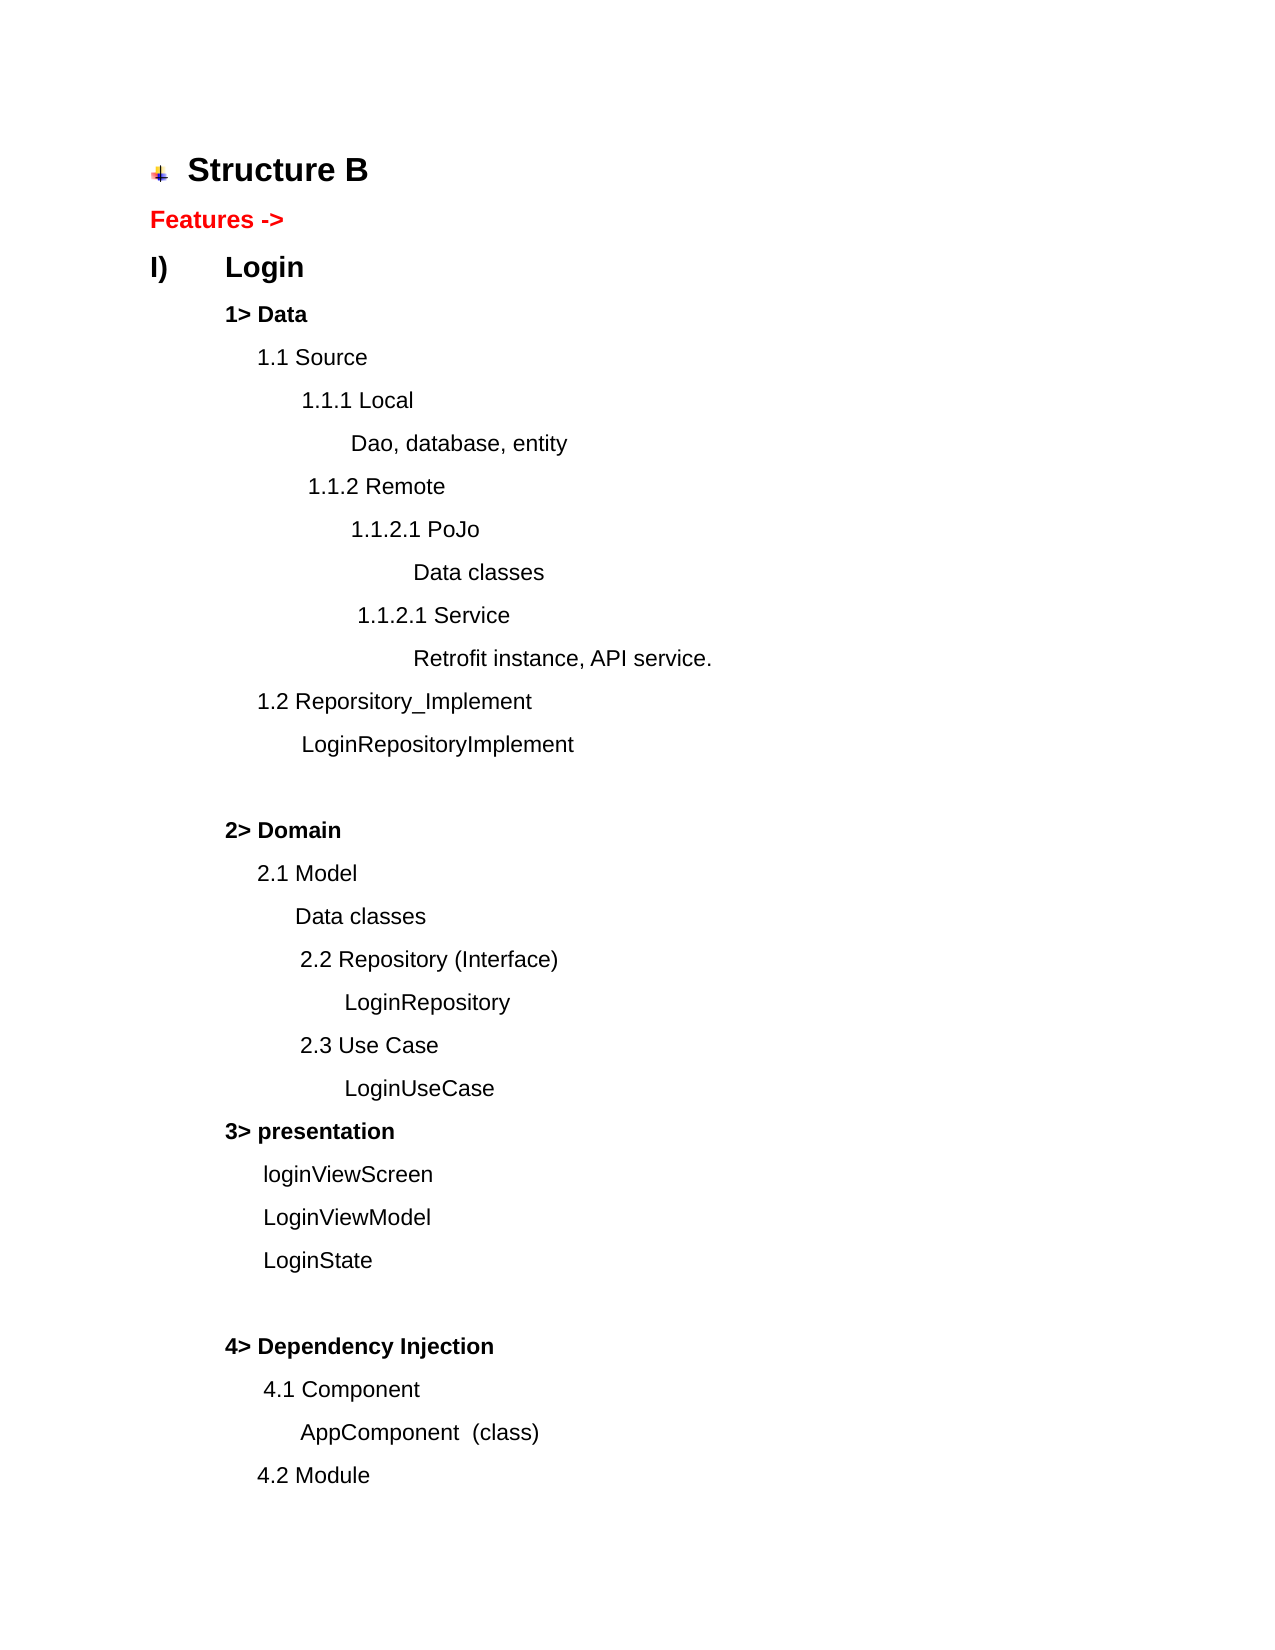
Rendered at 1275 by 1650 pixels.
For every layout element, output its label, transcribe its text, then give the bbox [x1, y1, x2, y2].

text 1.1.2 Remote [225, 473, 1125, 499]
text LoginViewModel [225, 1204, 1125, 1231]
text 2.3 Use Case [225, 1032, 1125, 1058]
text 1.1.2.1 PoJo [225, 516, 1125, 542]
text Dao, database, entity [225, 430, 1125, 456]
text 1.1 Source [225, 344, 1125, 370]
text 2.2 Repository (Interface) [225, 946, 1125, 972]
text LoginRepository [225, 989, 1125, 1015]
text 1.1.2.1 Service [225, 602, 1125, 628]
text 2.1 Model [225, 860, 1125, 886]
text Features -> [150, 205, 1125, 234]
list Login [150, 251, 1125, 284]
text loginViewScreen [225, 1161, 1125, 1187]
text Retrofit instance, API service. [225, 645, 1125, 671]
text Data classes [225, 559, 1125, 585]
text Data classes [225, 903, 1125, 929]
text AppComponent (class) [225, 1419, 1125, 1446]
text 1.1.1 Local [225, 387, 1125, 413]
text LoginRepositoryImplement [225, 731, 1125, 757]
list Structure B [150, 150, 1125, 188]
text 2> Domain [225, 817, 1125, 843]
text LoginState [225, 1247, 1125, 1273]
text 3> presentation [225, 1118, 1125, 1144]
picture [151, 164, 168, 182]
text 4.1 Component [225, 1376, 1125, 1403]
text 4> Dependency Injection [225, 1333, 1125, 1359]
text 1.2 Reporsitory_Implement [225, 688, 1125, 714]
text LoginUseCase [225, 1075, 1125, 1101]
text 4.2 Module [225, 1462, 1125, 1489]
text 1> Data [225, 301, 1125, 327]
